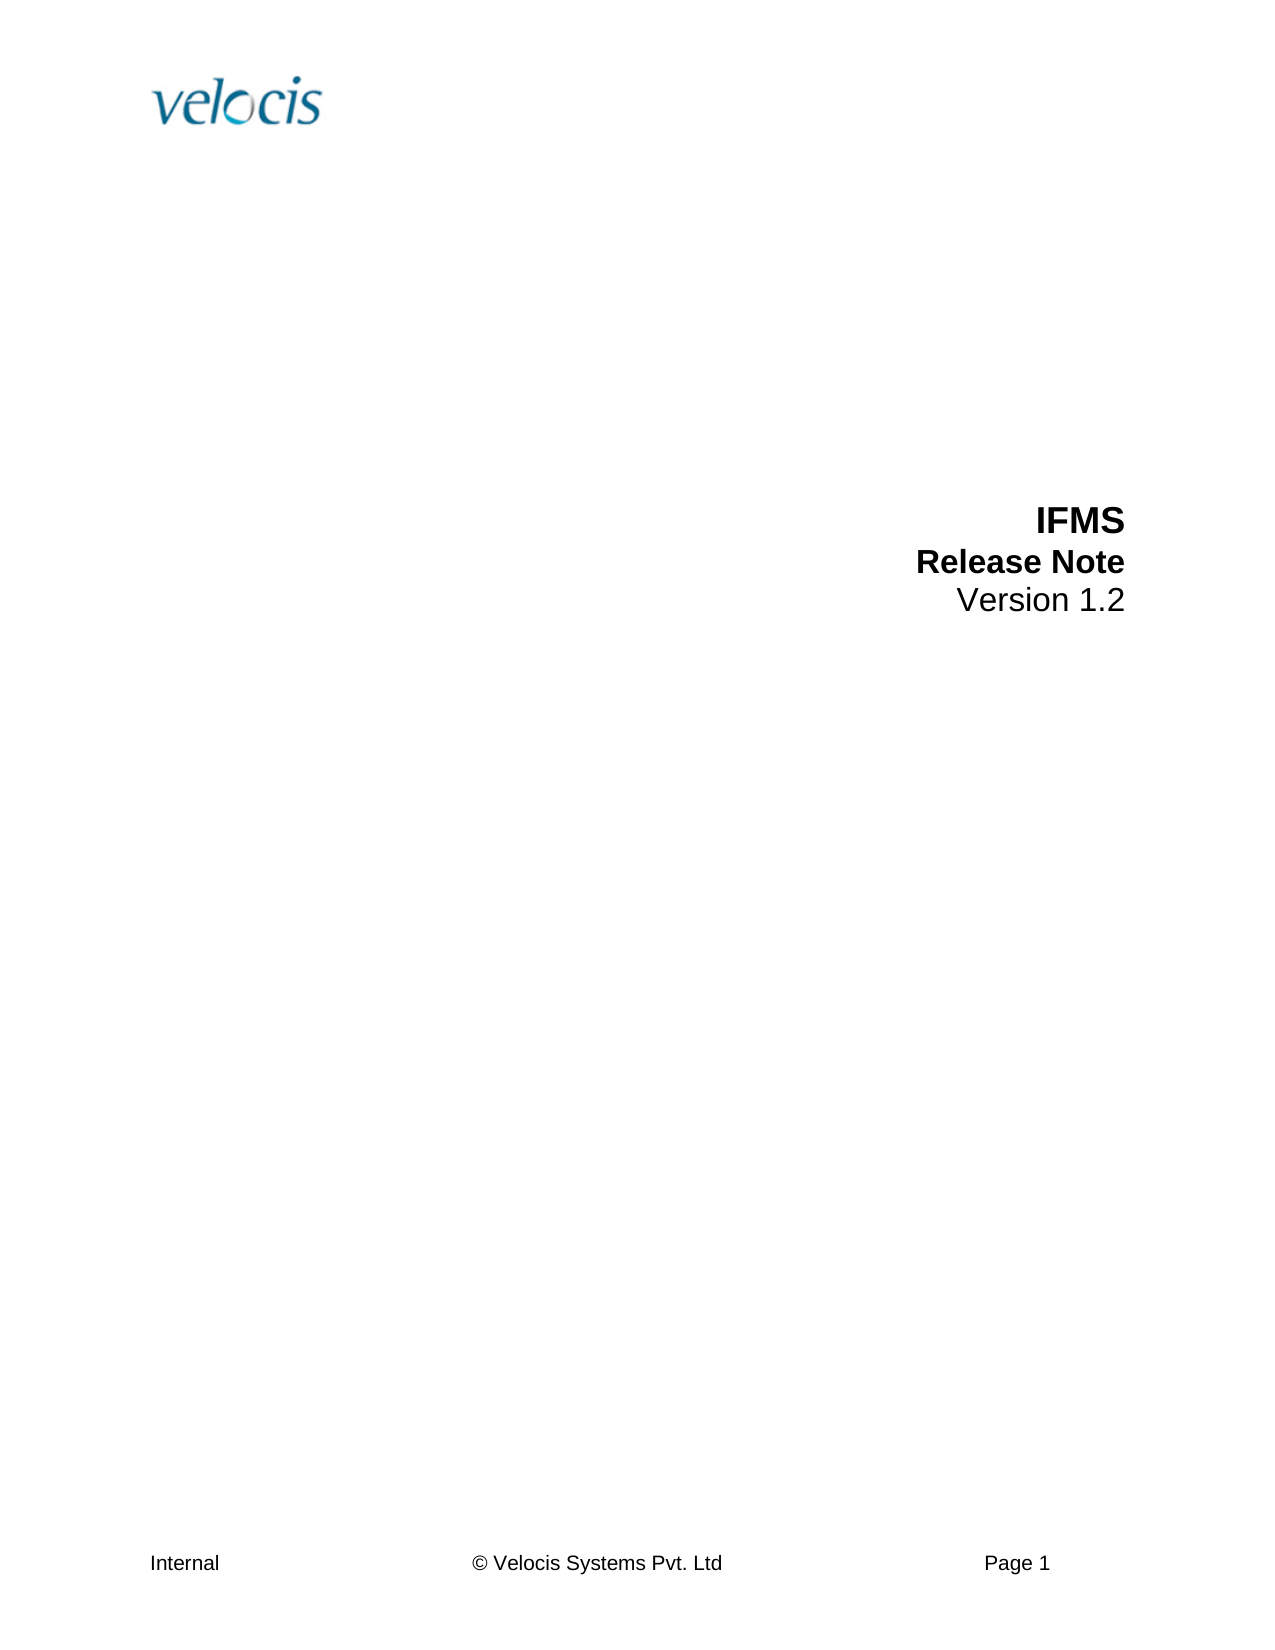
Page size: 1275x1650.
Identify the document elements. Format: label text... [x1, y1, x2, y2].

title IFMS [150, 499, 1125, 542]
picture [150, 75, 326, 130]
title Release Note [150, 542, 1125, 580]
title Version 1.2 [150, 580, 1125, 619]
